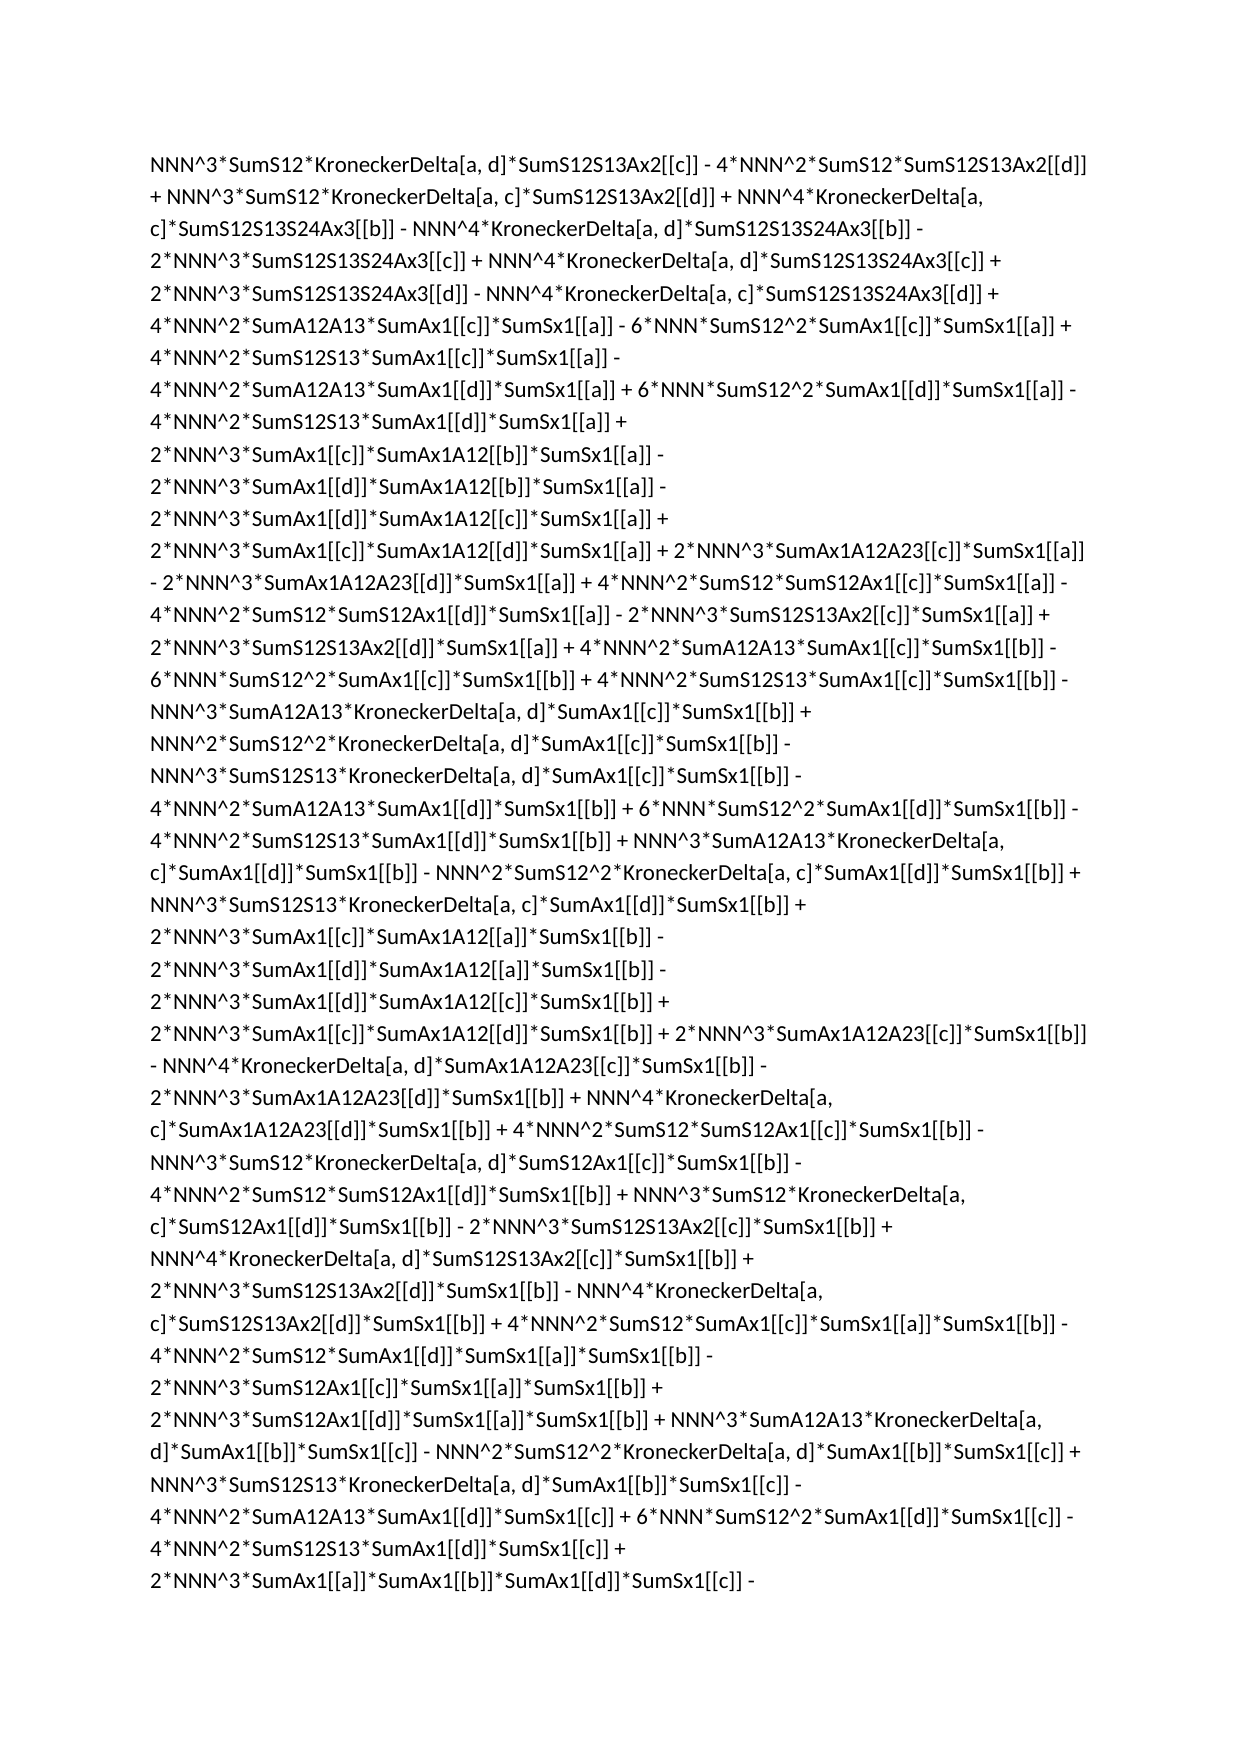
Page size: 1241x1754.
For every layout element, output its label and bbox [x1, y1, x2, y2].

text [150, 150, 1090, 1594]
